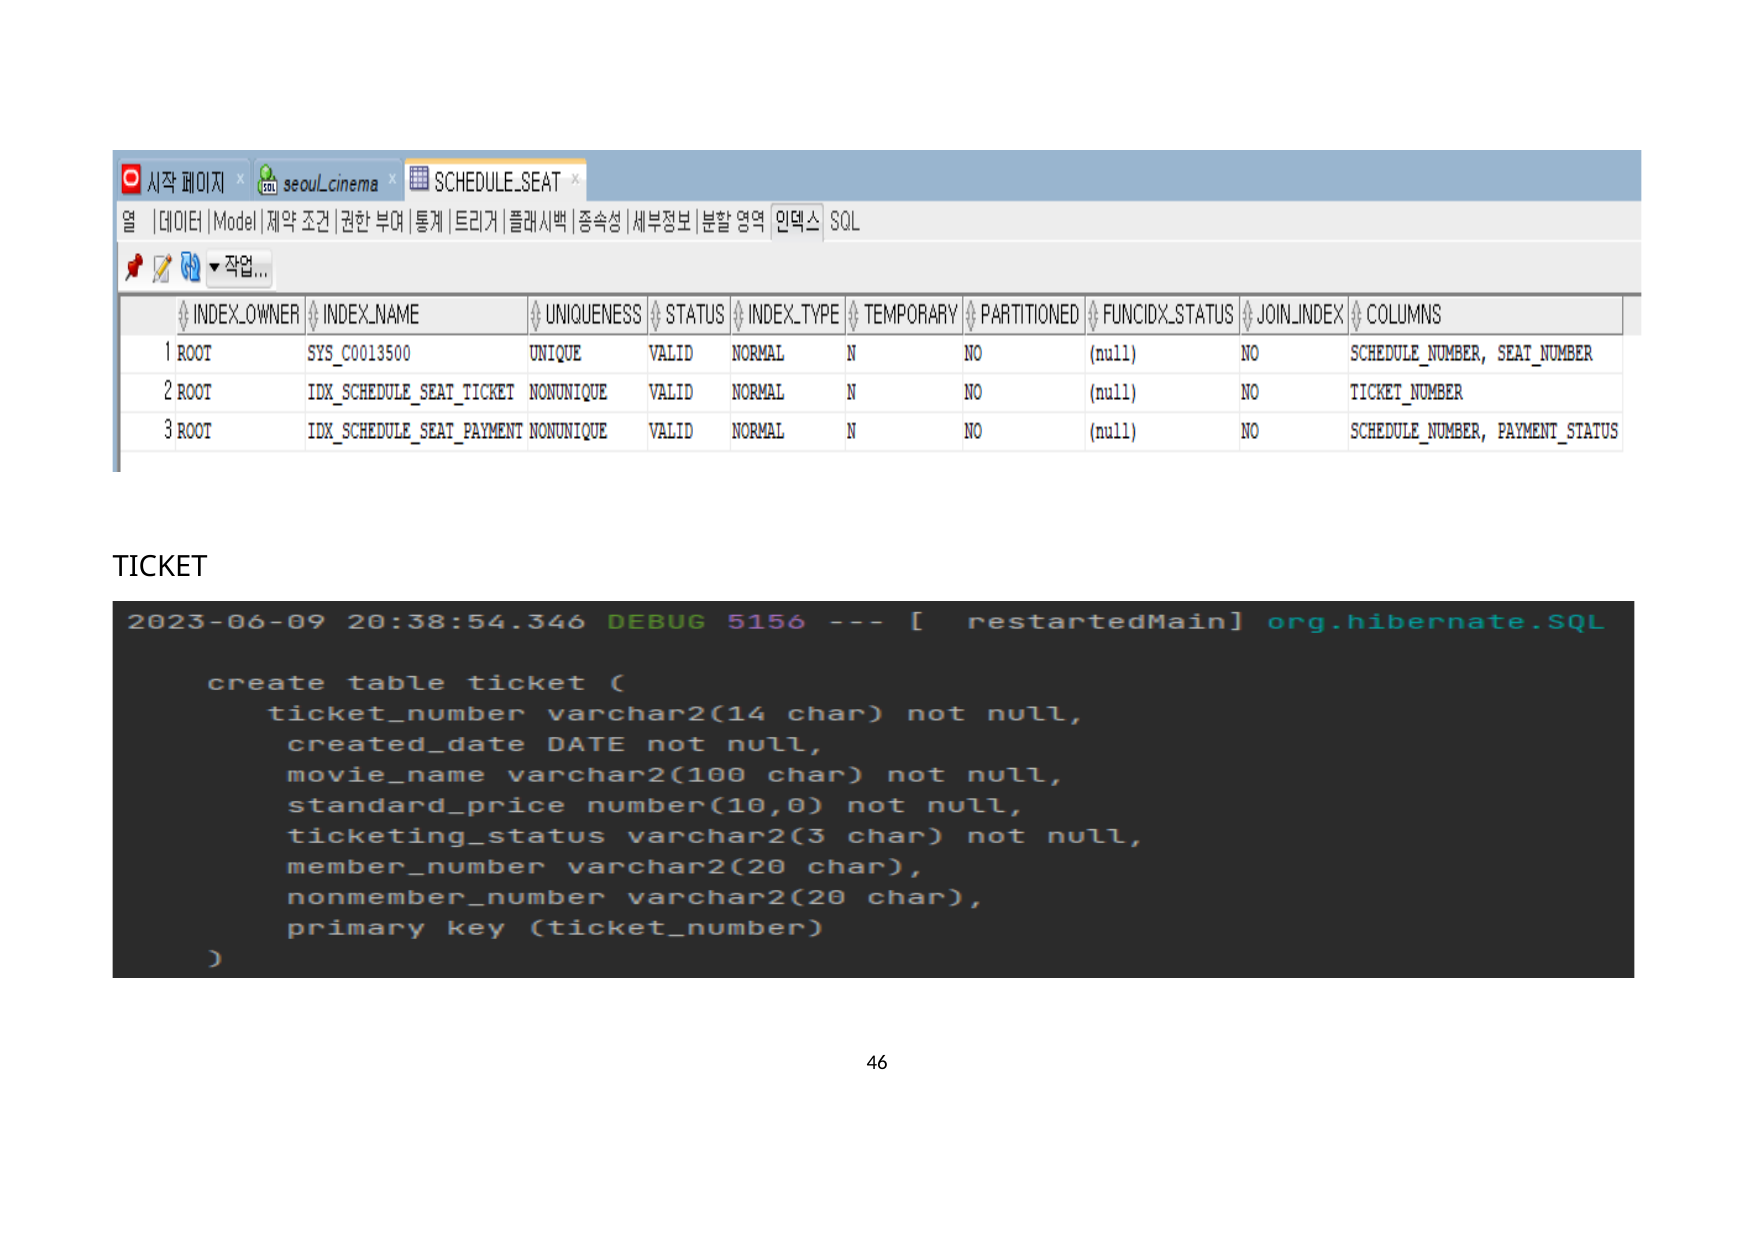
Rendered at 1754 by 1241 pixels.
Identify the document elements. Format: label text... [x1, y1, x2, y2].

picture [112, 150, 1642, 472]
text TICKET [112, 545, 1641, 584]
picture [112, 601, 1635, 978]
